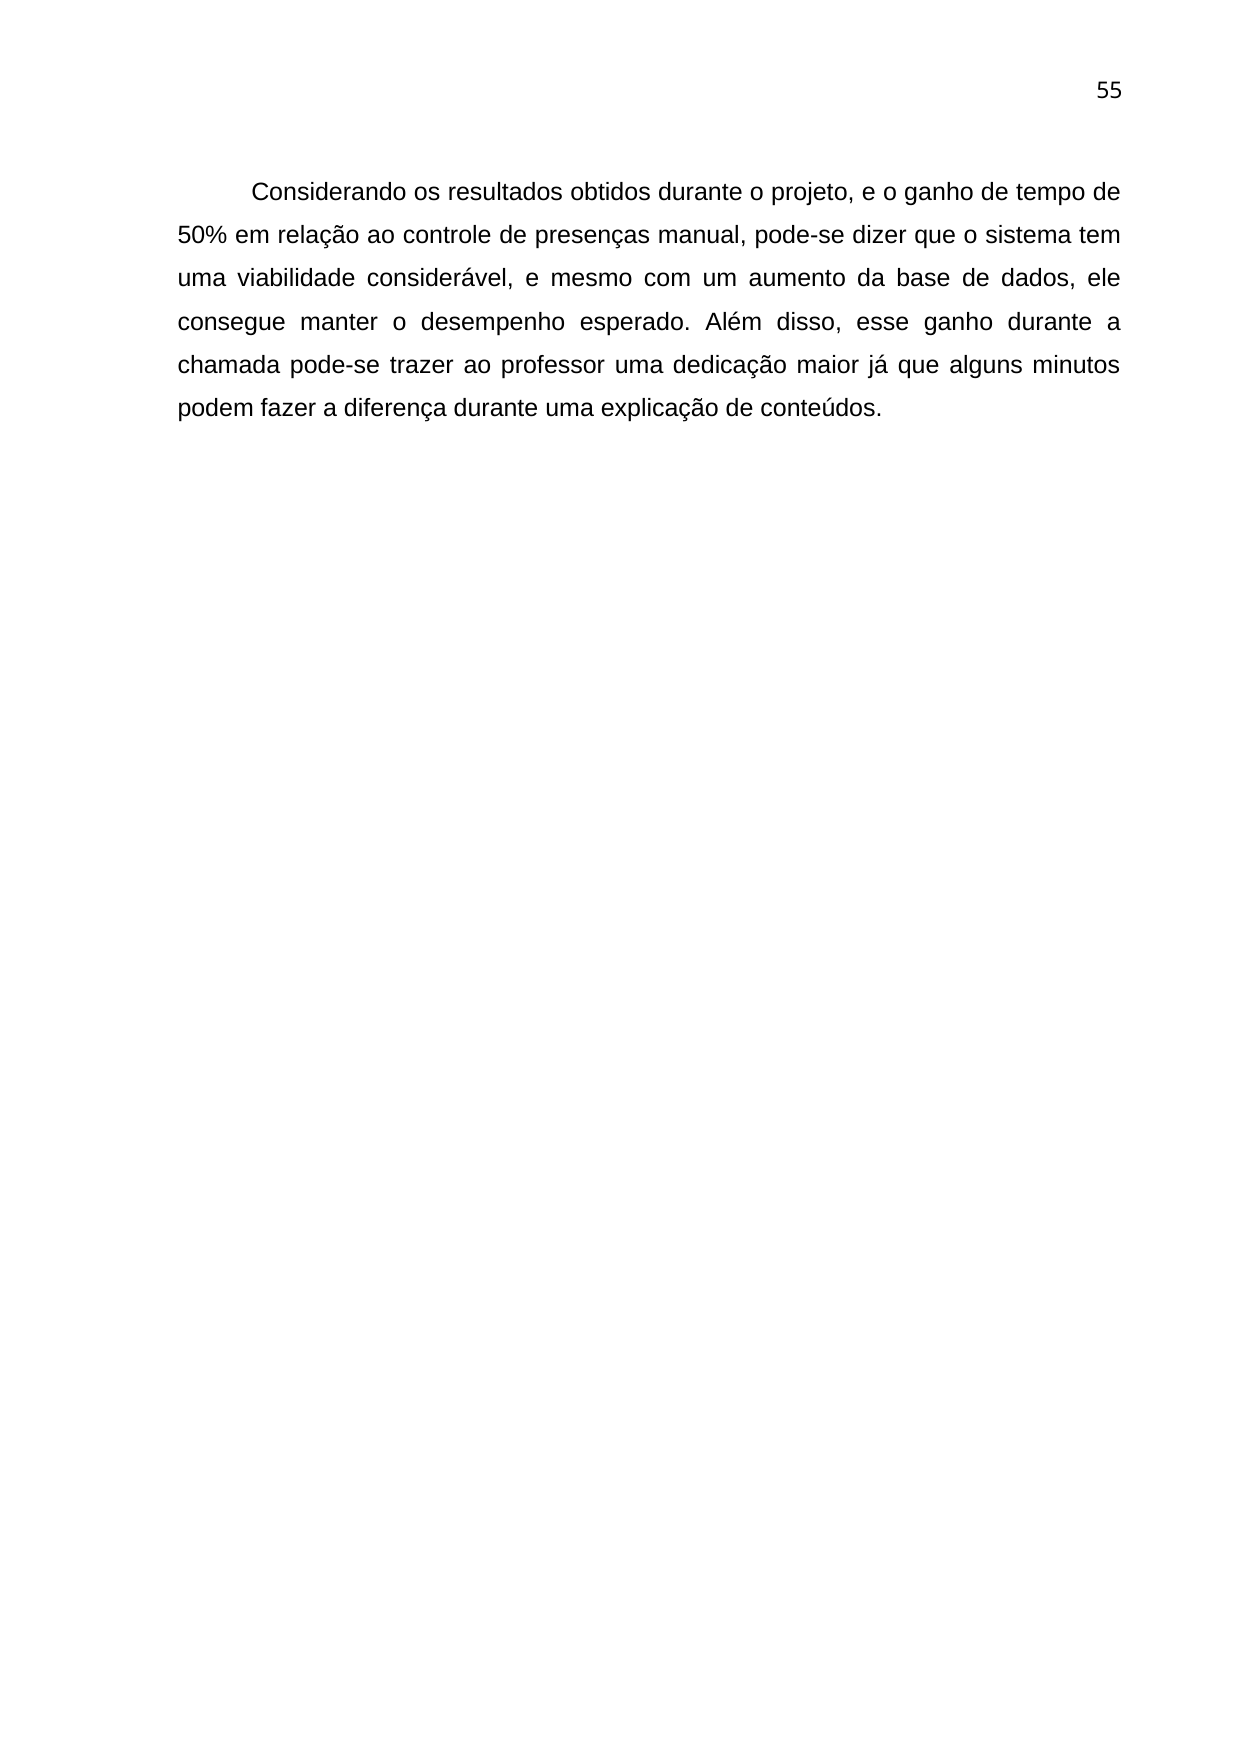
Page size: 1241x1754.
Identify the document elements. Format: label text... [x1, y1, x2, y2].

text Considerando os resultados obtidos durante o projeto, e o ganho de tempo de 50% em relação ao controle de presenças manual, pode-se dizer que o sistema tem uma viabilidade considerável, e mesmo com um aumento da base de dados, ele consegue manter o desempenho esperado. Além disso, esse ganho durante a chamada pode-se trazer ao professor uma dedicação maior já que alguns minutos podem fazer a diferença durante uma explicação de conteúdos. [177, 177, 1122, 422]
